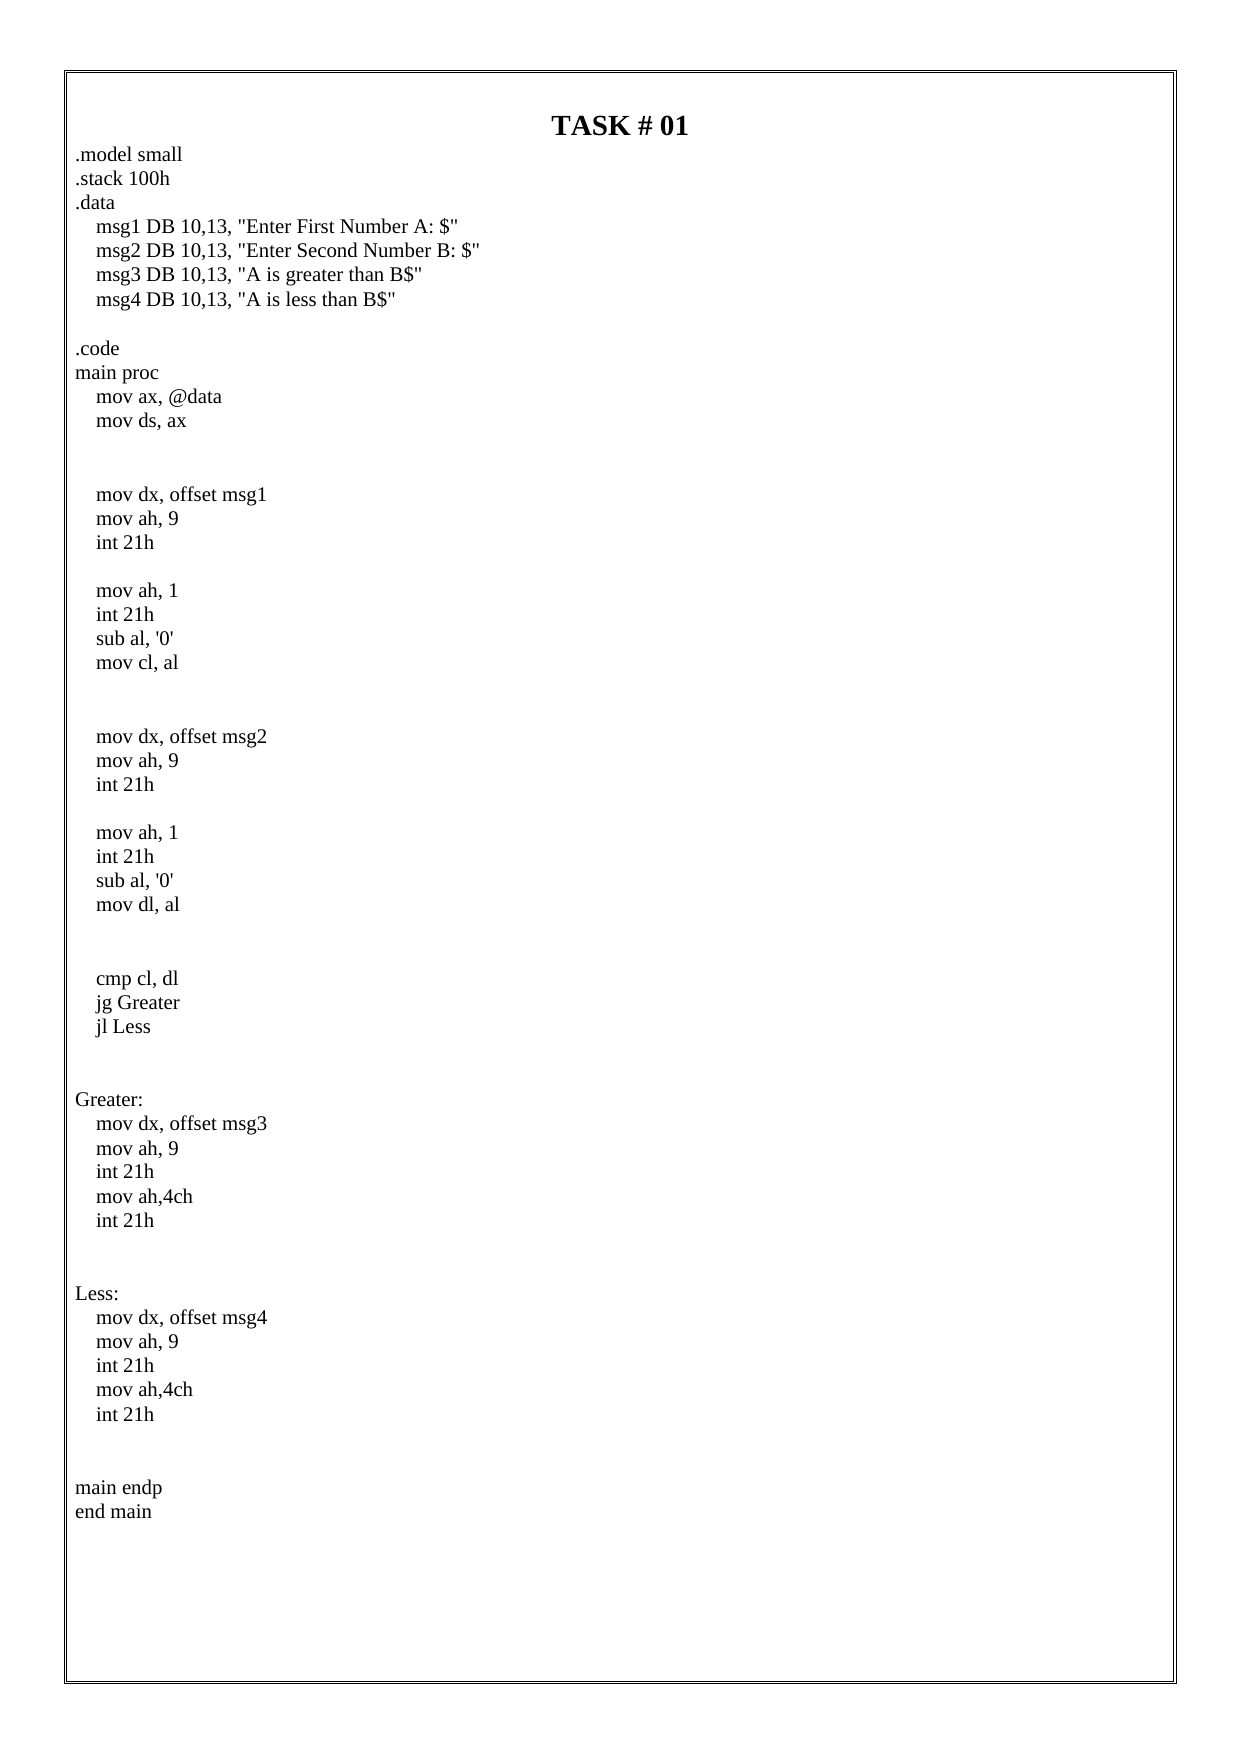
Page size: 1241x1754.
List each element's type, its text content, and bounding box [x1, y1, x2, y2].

text int 21h [75, 530, 1165, 554]
text jl Less [75, 1014, 1165, 1038]
text mov ax, @data [75, 384, 1165, 408]
text mov dx, offset msg3 [75, 1111, 1165, 1135]
text int 21h [75, 1208, 1165, 1232]
text .data [75, 190, 1165, 214]
text Less: [75, 1281, 1165, 1305]
text msg2 DB 10,13, "Enter Second Number B: $" [75, 238, 1165, 262]
text mov ah, 9 [75, 506, 1165, 530]
text int 21h [75, 602, 1165, 626]
text msg4 DB 10,13, "A is less than B$" [75, 286, 1165, 311]
text msg3 DB 10,13, "A is greater than B$" [75, 262, 1165, 286]
text jg Greater [75, 990, 1165, 1014]
text .stack 100h [75, 166, 1165, 190]
text sub al, '0' [75, 868, 1165, 892]
text mov ah, 9 [75, 1329, 1165, 1353]
text mov dx, offset msg1 [75, 482, 1165, 506]
text cmp cl, dl [75, 966, 1165, 990]
text TASK # 01 [75, 108, 1165, 142]
text mov cl, al [75, 650, 1165, 674]
text int 21h [75, 1353, 1165, 1377]
text sub al, '0' [75, 626, 1165, 650]
text int 21h [75, 844, 1165, 868]
text mov ah, 9 [75, 748, 1165, 772]
text Greater: [75, 1087, 1165, 1111]
text mov dx, offset msg4 [75, 1305, 1165, 1329]
text int 21h [75, 1401, 1165, 1426]
text mov ah,4ch [75, 1377, 1165, 1401]
text .model small [75, 142, 1165, 166]
text mov ah, 1 [75, 578, 1165, 602]
text .code [75, 336, 1165, 360]
text main endp [75, 1475, 1165, 1499]
text mov ah,4ch [75, 1183, 1165, 1208]
text end main [75, 1499, 1165, 1523]
text int 21h [75, 772, 1165, 796]
text msg1 DB 10,13, "Enter First Number A: $" [75, 214, 1165, 238]
text mov ds, ax [75, 408, 1165, 432]
text int 21h [75, 1159, 1165, 1183]
text mov dl, al [75, 892, 1165, 916]
text main proc [75, 360, 1165, 384]
text mov dx, offset msg2 [75, 724, 1165, 748]
text mov ah, 1 [75, 820, 1165, 844]
text mov ah, 9 [75, 1135, 1165, 1159]
